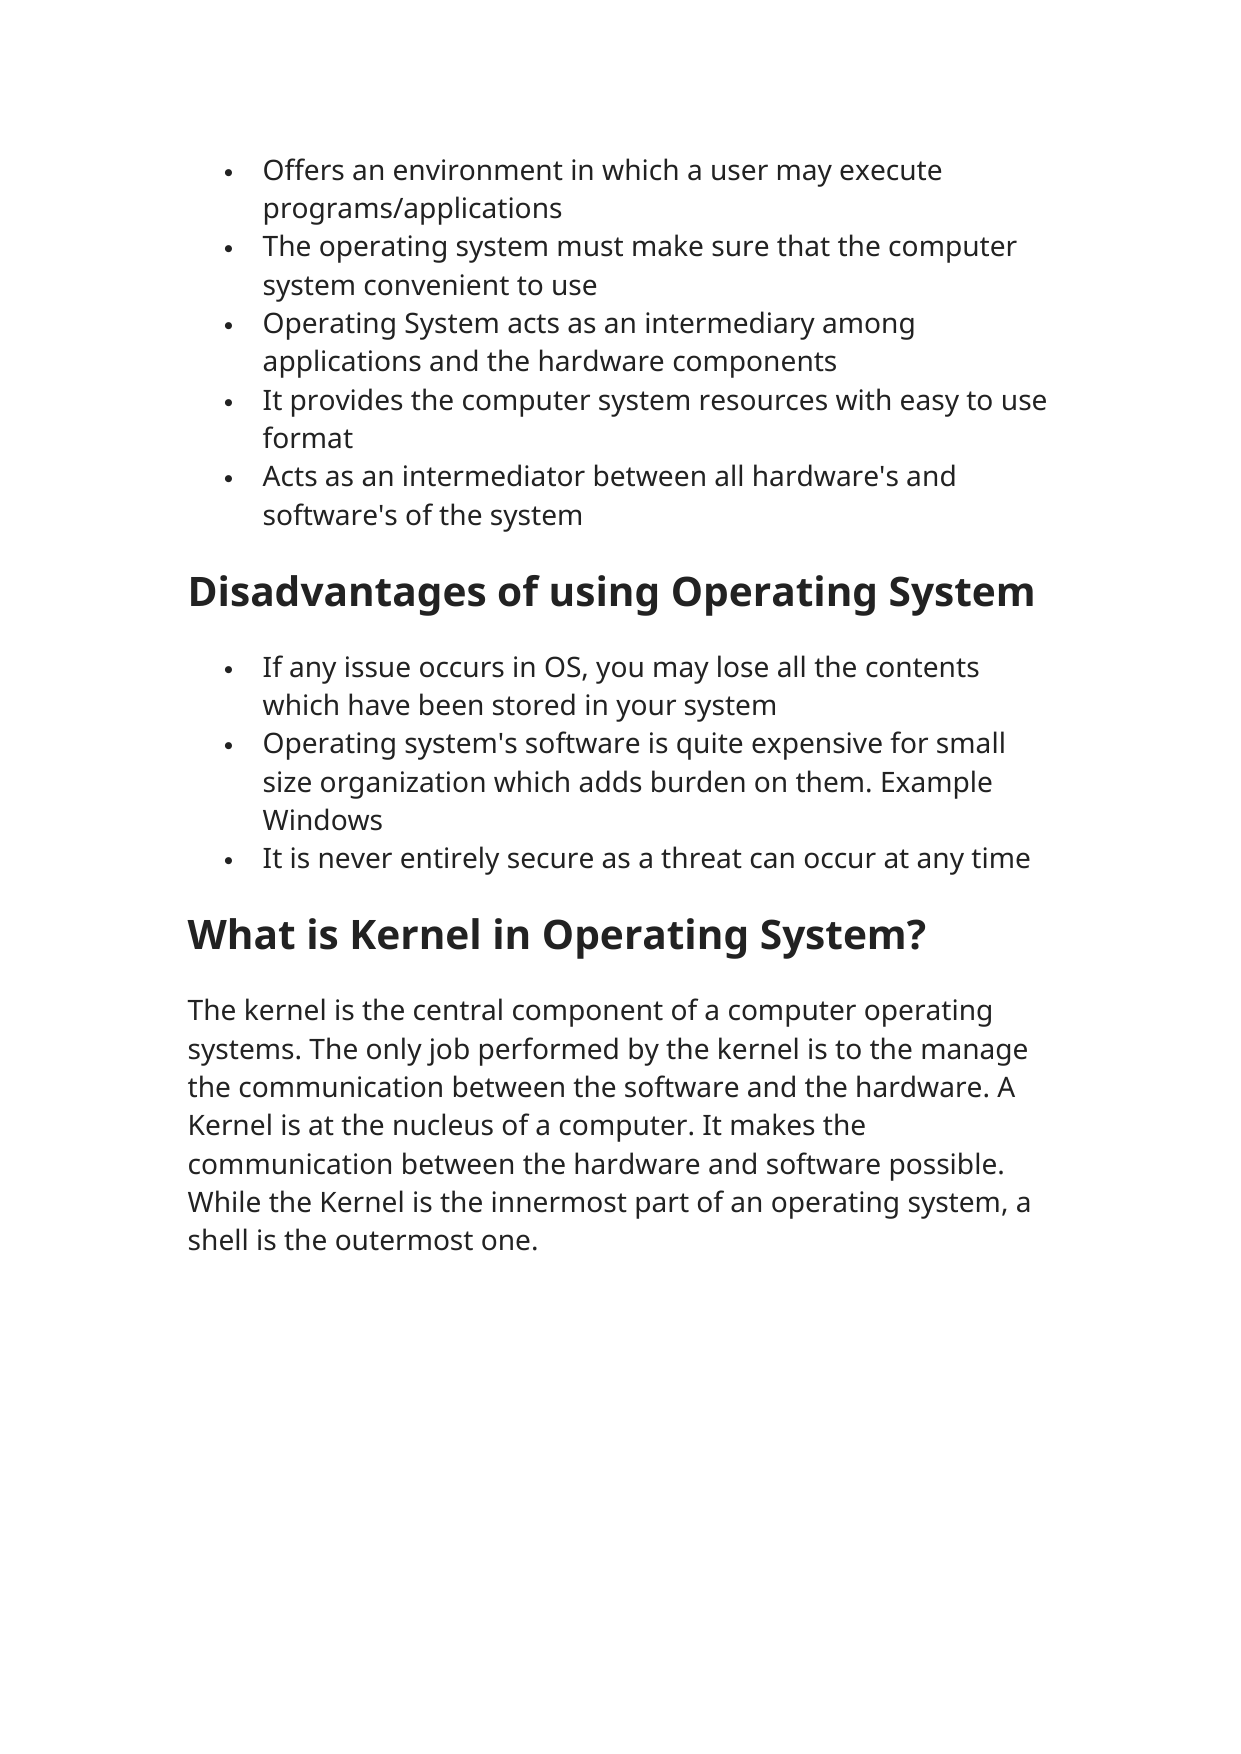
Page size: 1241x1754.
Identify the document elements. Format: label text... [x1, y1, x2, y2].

text The kernel is the central component of a computer operating systems. The only job performed by the kernel is to the manage the communication between the software and the hardware. A Kernel is at the nucleus of a computer. It makes the communication between the hardware and software possible. While the Kernel is the innermost part of an operating system, a shell is the outermost one. [187, 991, 1053, 1259]
list It is never entirely secure as a threat can occur at any time [225, 839, 1053, 877]
text Disadvantages of using Operating System [187, 562, 1053, 618]
list Operating system's software is quite expensive for small size organization which adds burden on them. Example Windows [225, 724, 1053, 839]
list Offers an environment in which a user may execute programs/applications [225, 150, 1053, 227]
list The operating system must make sure that the computer system convenient to use [225, 227, 1053, 303]
list Acts as an intermediator between all hardware's and software's of the system [225, 457, 1053, 533]
text What is Kernel in Operating System? [187, 906, 1053, 961]
list It provides the computer system resources with easy to use format [225, 380, 1053, 457]
list Operating System acts as an intermediary among applications and the hardware components [225, 303, 1053, 380]
list If any issue occurs in OS, you may lose all the contents which have been stored in your system [225, 647, 1053, 724]
